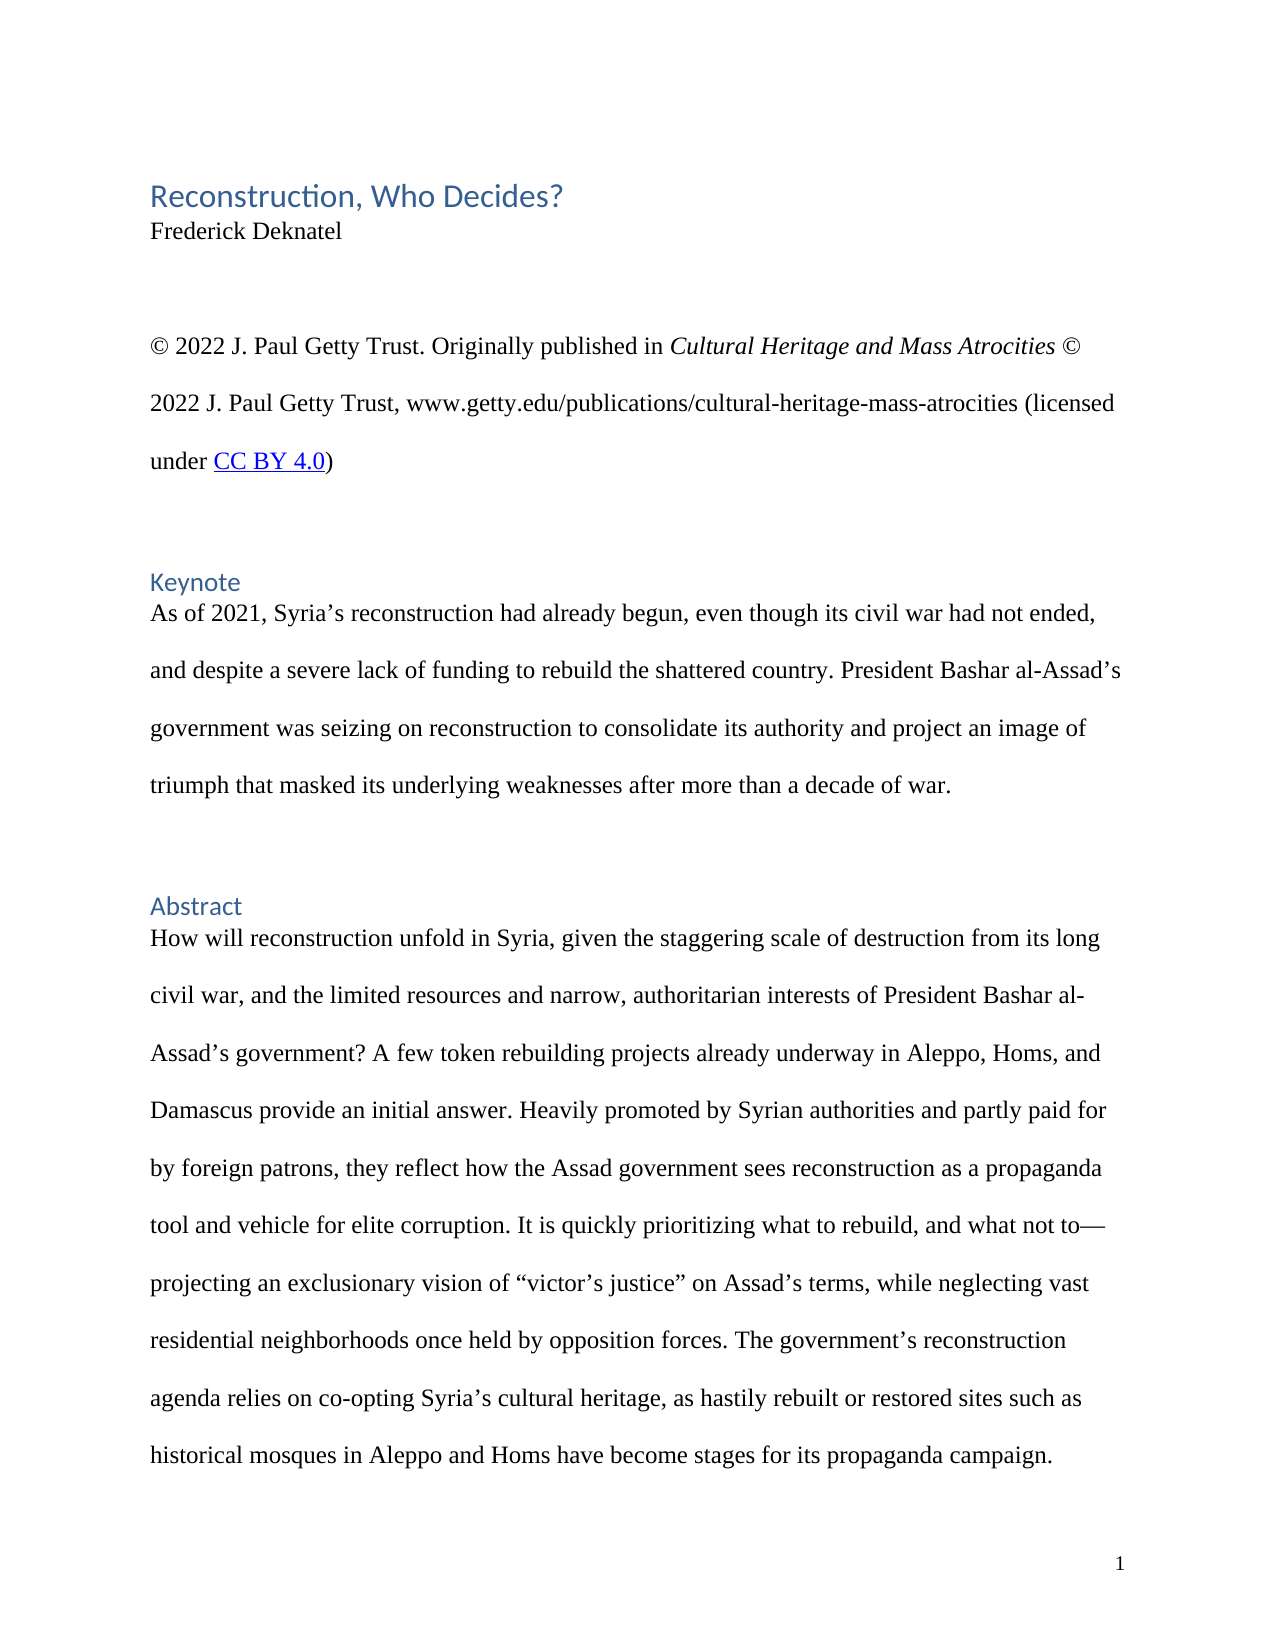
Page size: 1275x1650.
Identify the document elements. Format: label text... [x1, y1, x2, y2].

subtitle Abstract [150, 889, 1125, 923]
subtitle Reconstruction, Who Decides? [150, 175, 1125, 216]
text Frederick Deknatel [150, 216, 1125, 244]
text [150, 923, 1125, 1469]
text As of 2021, Syria’s reconstruction had already begun, even though its civil war had not ended, and despite a severe lack of funding to rebuild the shattered country. President Bashar al-Assad’s government was seizing on reconstruction to consolidate its authority and project an image of triumph that masked its underlying weaknesses after more than a decade of war. [150, 598, 1125, 799]
text © 2022 J. Paul Getty Trust. Originally published in Cultural Heritage and Mass Atrocities © 2022 J. Paul Getty Trust, www.getty.edu/publications/cultural-heritage-mass-atrocities (licensed under CC BY 4.0) [150, 331, 1125, 474]
subtitle Keynote [150, 565, 1125, 598]
